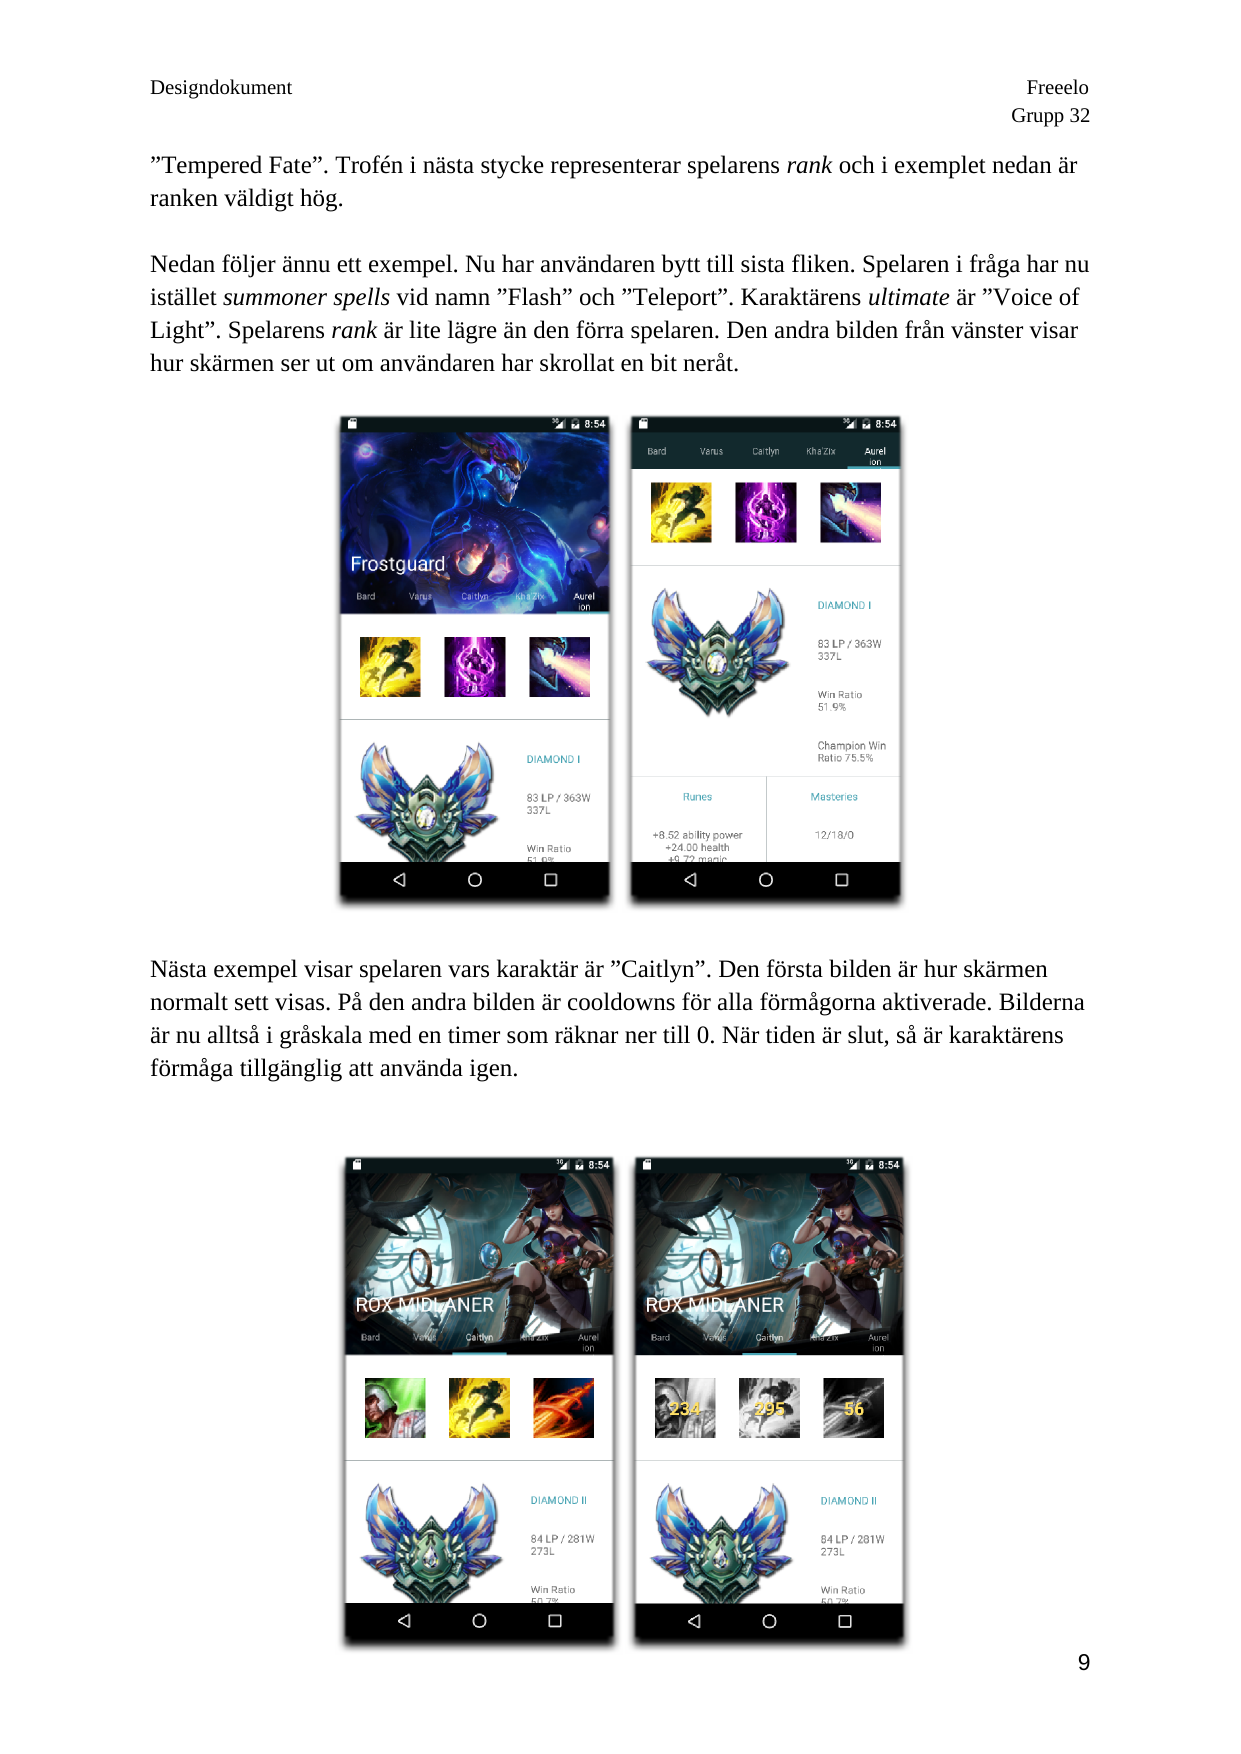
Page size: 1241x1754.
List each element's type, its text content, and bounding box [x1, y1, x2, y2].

picture [632, 418, 899, 897]
text Nästa exempel visar spelaren vars karaktär är ”Caitlyn”. Den första bilden är hur skärmen normalt sett visas. På den andra bilden är cooldowns för alla förmågorna aktiverade. Bilderna är nu alltså i gråskala med en timer som räknar ner till 0. När tiden är slut, så är karaktärens förmåga tillgänglig att använda igen. [150, 954, 1090, 1082]
picture [346, 1159, 612, 1638]
picture [341, 418, 608, 897]
text Nedan följer ännu ett exempel. Nu har användaren bytt till sista fliken. Spelaren i fråga har nu istället summoner spells vid namn ”Flash” och ”Teleport”. Karaktärens ultimate är ”Voice of Light”. Spelarens rank är lite lägre än den förra spelaren. Den andra bilden från vänster visar hur skärmen ser ut om användaren har skrollat en bit neråt. [150, 249, 1090, 377]
picture [636, 1159, 902, 1638]
